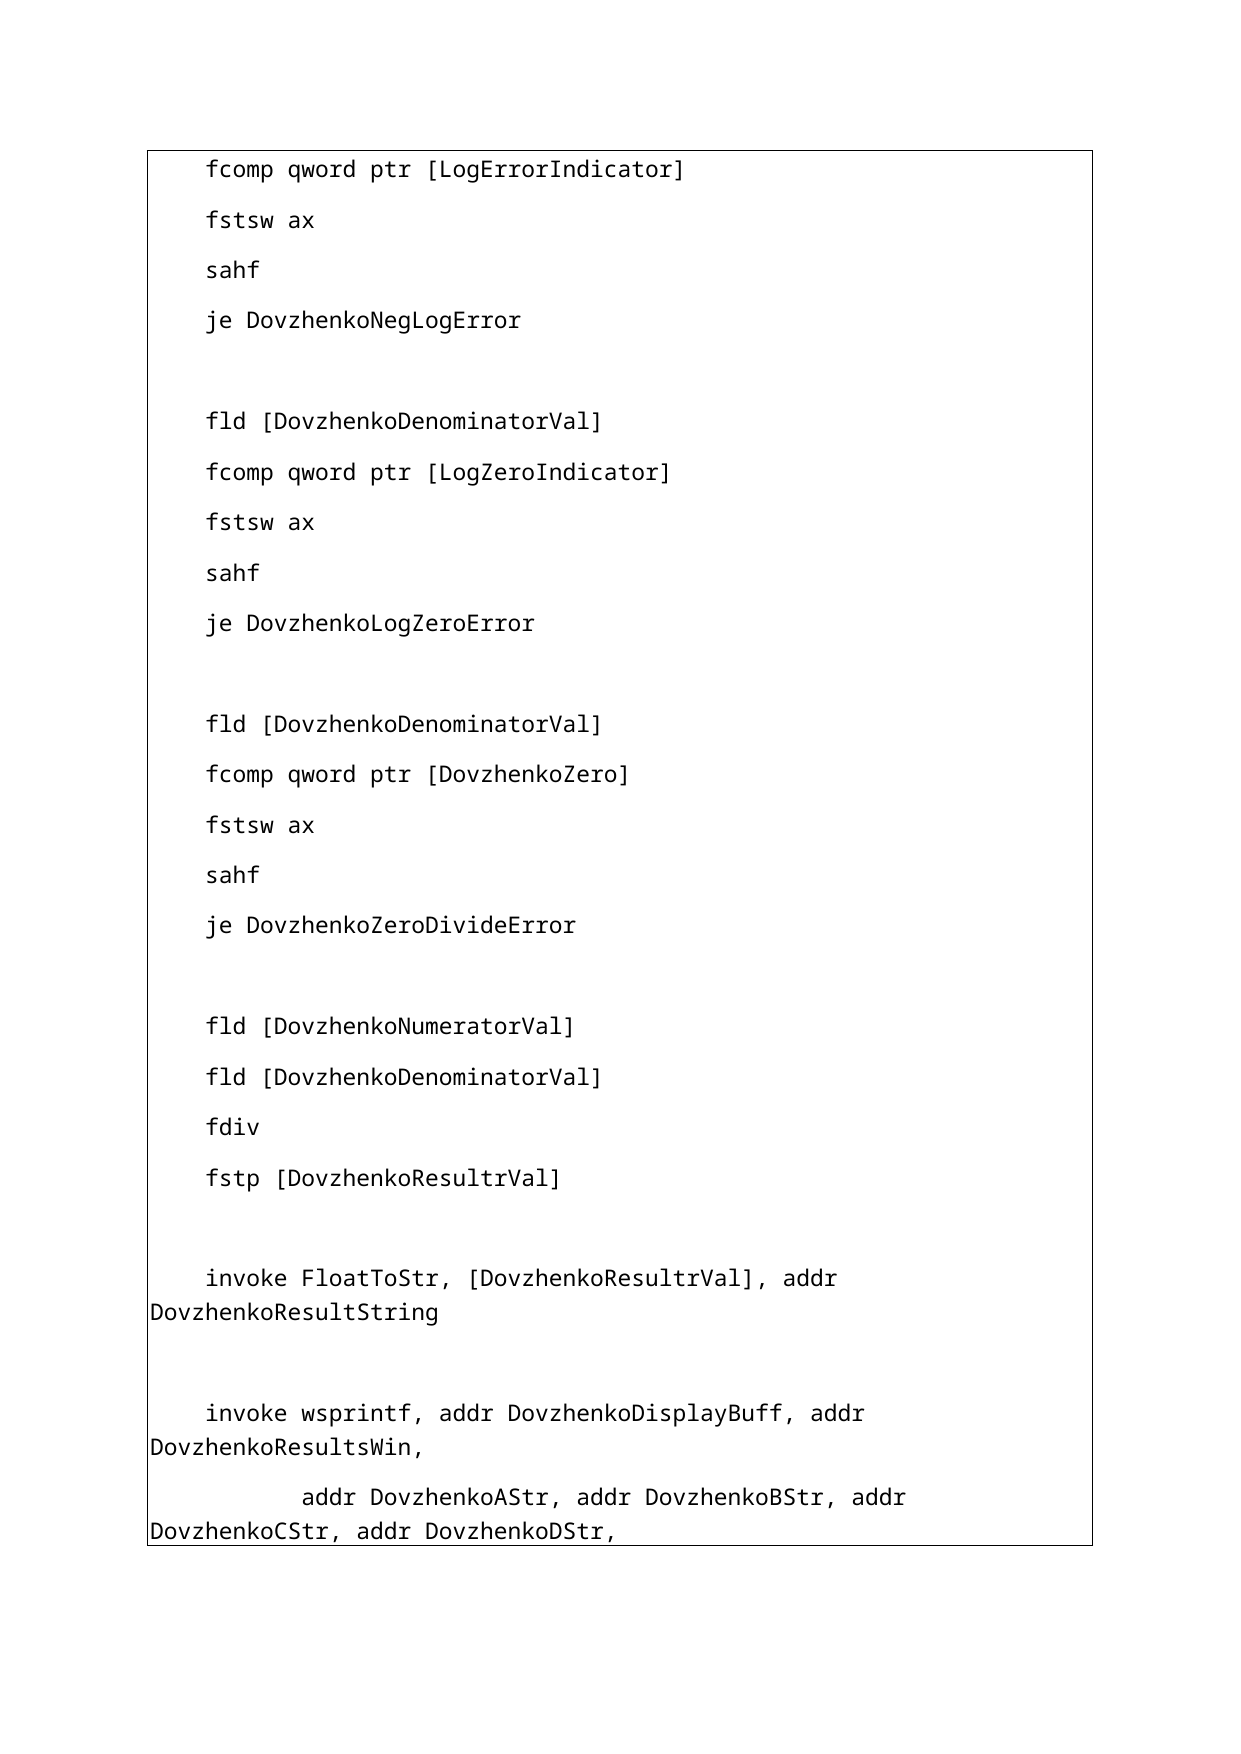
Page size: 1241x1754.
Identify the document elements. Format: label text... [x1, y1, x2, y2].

text invoke FloatToStr, [DovzhenkoResultrVal], addr DovzhenkoResultString [148, 1259, 1092, 1327]
text addr DovzhenkoAStr, addr DovzhenkoBStr, addr DovzhenkoCStr, addr DovzhenkoDStr, [148, 1478, 1092, 1545]
text fstsw ax [148, 200, 1092, 235]
text sahf [148, 251, 1092, 285]
text fcomp qword ptr [LogZeroIndicator] [148, 452, 1092, 487]
text sahf [148, 553, 1092, 588]
text fstsw ax [148, 503, 1092, 537]
text invoke wsprintf, addr DovzhenkoDisplayBuff, addr DovzhenkoResultsWin, [148, 1394, 1092, 1462]
text fld [DovzhenkoDenominatorVal] [148, 704, 1092, 739]
text fstsw ax [148, 805, 1092, 840]
text fld [DovzhenkoNumeratorVal] [148, 1007, 1092, 1041]
text fdiv [148, 1108, 1092, 1142]
text fcomp qword ptr [DovzhenkoZero] [148, 755, 1092, 789]
text fcomp qword ptr [LogErrorIndicator] [148, 151, 1092, 184]
text sahf [148, 856, 1092, 890]
text je DovzhenkoNegLogError [148, 301, 1092, 336]
text je DovzhenkoLogZeroError [148, 604, 1092, 638]
text fld [DovzhenkoDenominatorVal] [148, 1057, 1092, 1092]
text fld [DovzhenkoDenominatorVal] [148, 402, 1092, 436]
text je DovzhenkoZeroDivideError [148, 906, 1092, 941]
text fstp [DovzhenkoResultrVal] [148, 1158, 1092, 1193]
